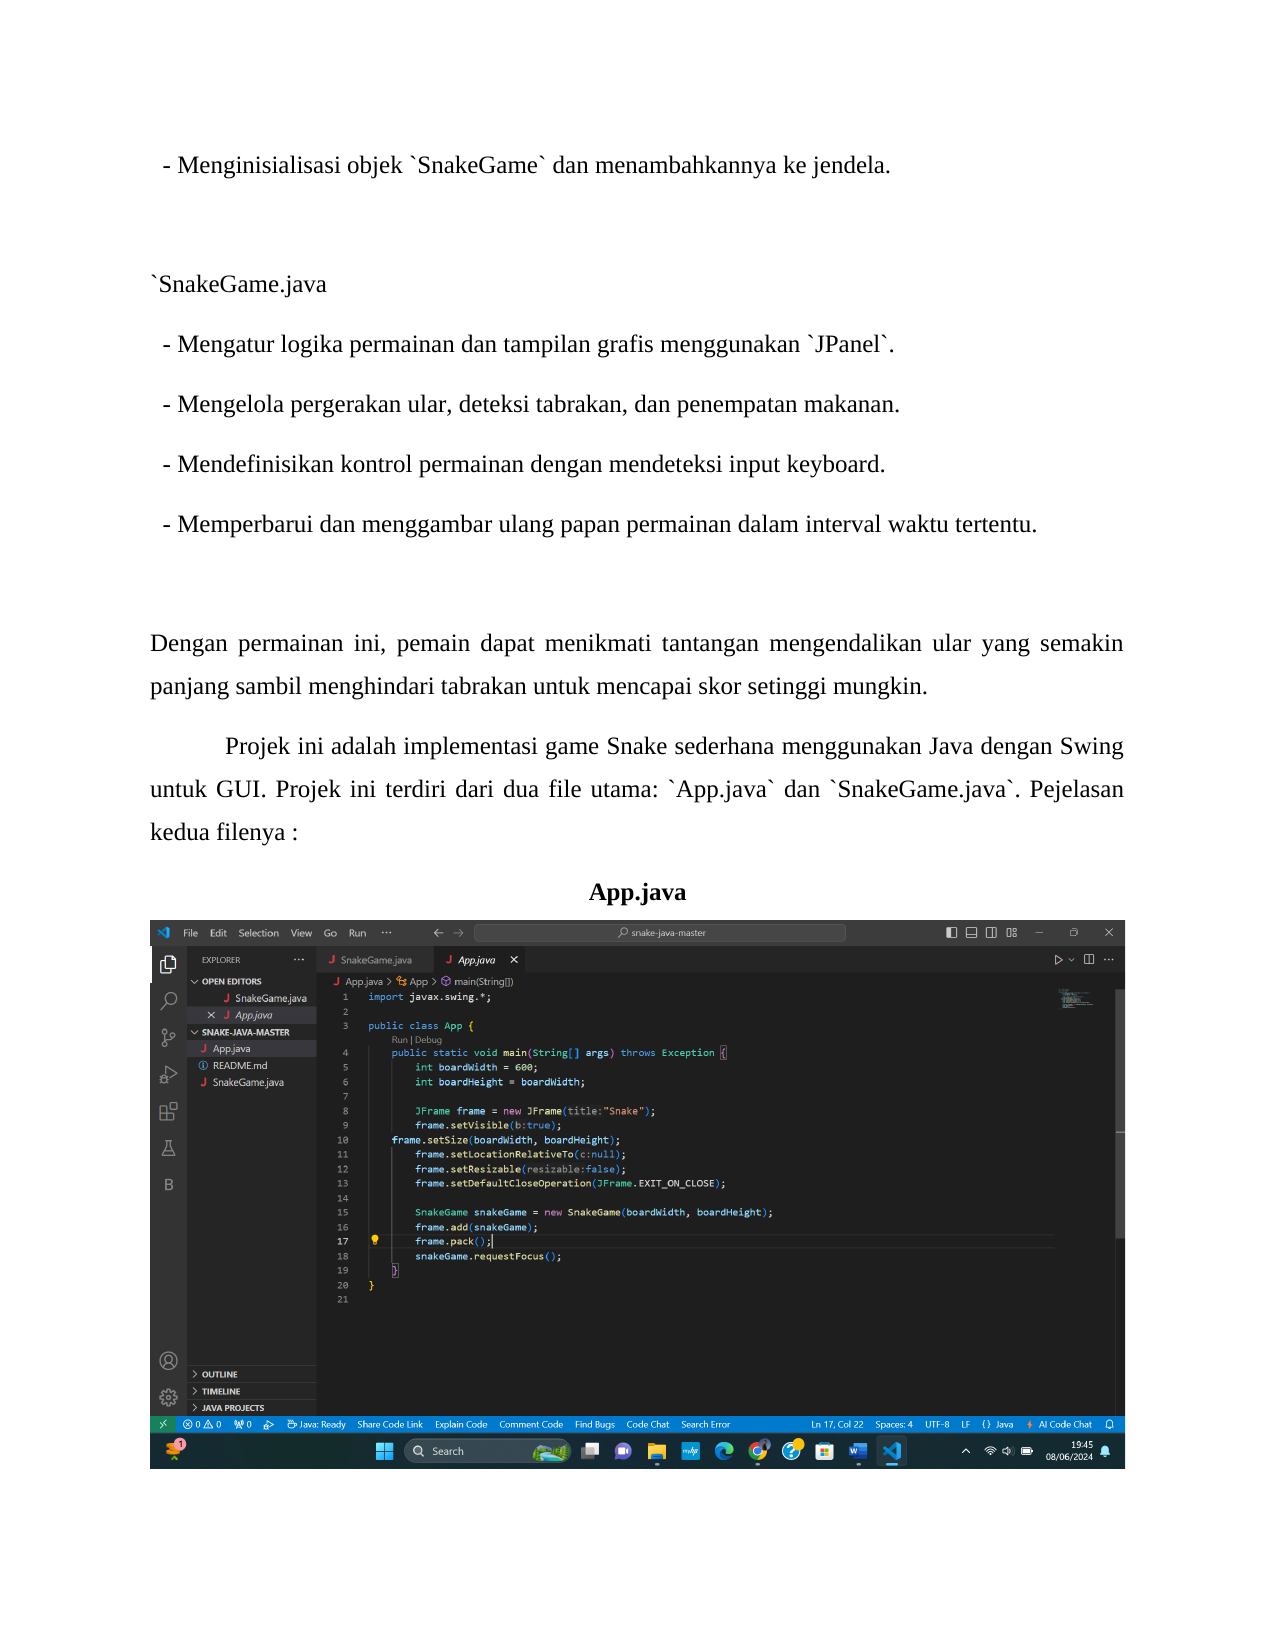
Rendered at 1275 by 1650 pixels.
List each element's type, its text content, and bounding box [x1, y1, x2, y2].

text - Menginisialisasi objek `SnakeGame` dan menambahkannya ke jendela. [150, 150, 1125, 179]
text - Mengatur logika permainan dan tampilan grafis menggunakan `JPanel`. [150, 329, 1125, 358]
text - Mengelola pergerakan ular, deteksi tabrakan, dan penempatan makanan. [150, 389, 1125, 418]
text - Memperbarui dan menggambar ulang papan permainan dalam interval waktu tertentu. [150, 509, 1125, 537]
text Projek ini adalah implementasi game Snake sederhana menggunakan Java dengan Swing untuk GUI. Projek ini terdiri dari dua file utama: `App.java` dan `SnakeGame.java`. Pejelasan kedua filenya : [150, 731, 1125, 846]
picture [150, 920, 1125, 1469]
text App.java [150, 877, 1125, 920]
text Dengan permainan ini, pemain dapat menikmati tantangan mengendalikan ular yang semakin panjang sambil menghindari tabrakan untuk mencapai skor setinggi mungkin. [150, 628, 1125, 700]
text `SnakeGame.java [150, 269, 1125, 298]
text - Mendefinisikan kontrol permainan dengan mendeteksi input keyboard. [150, 449, 1125, 478]
